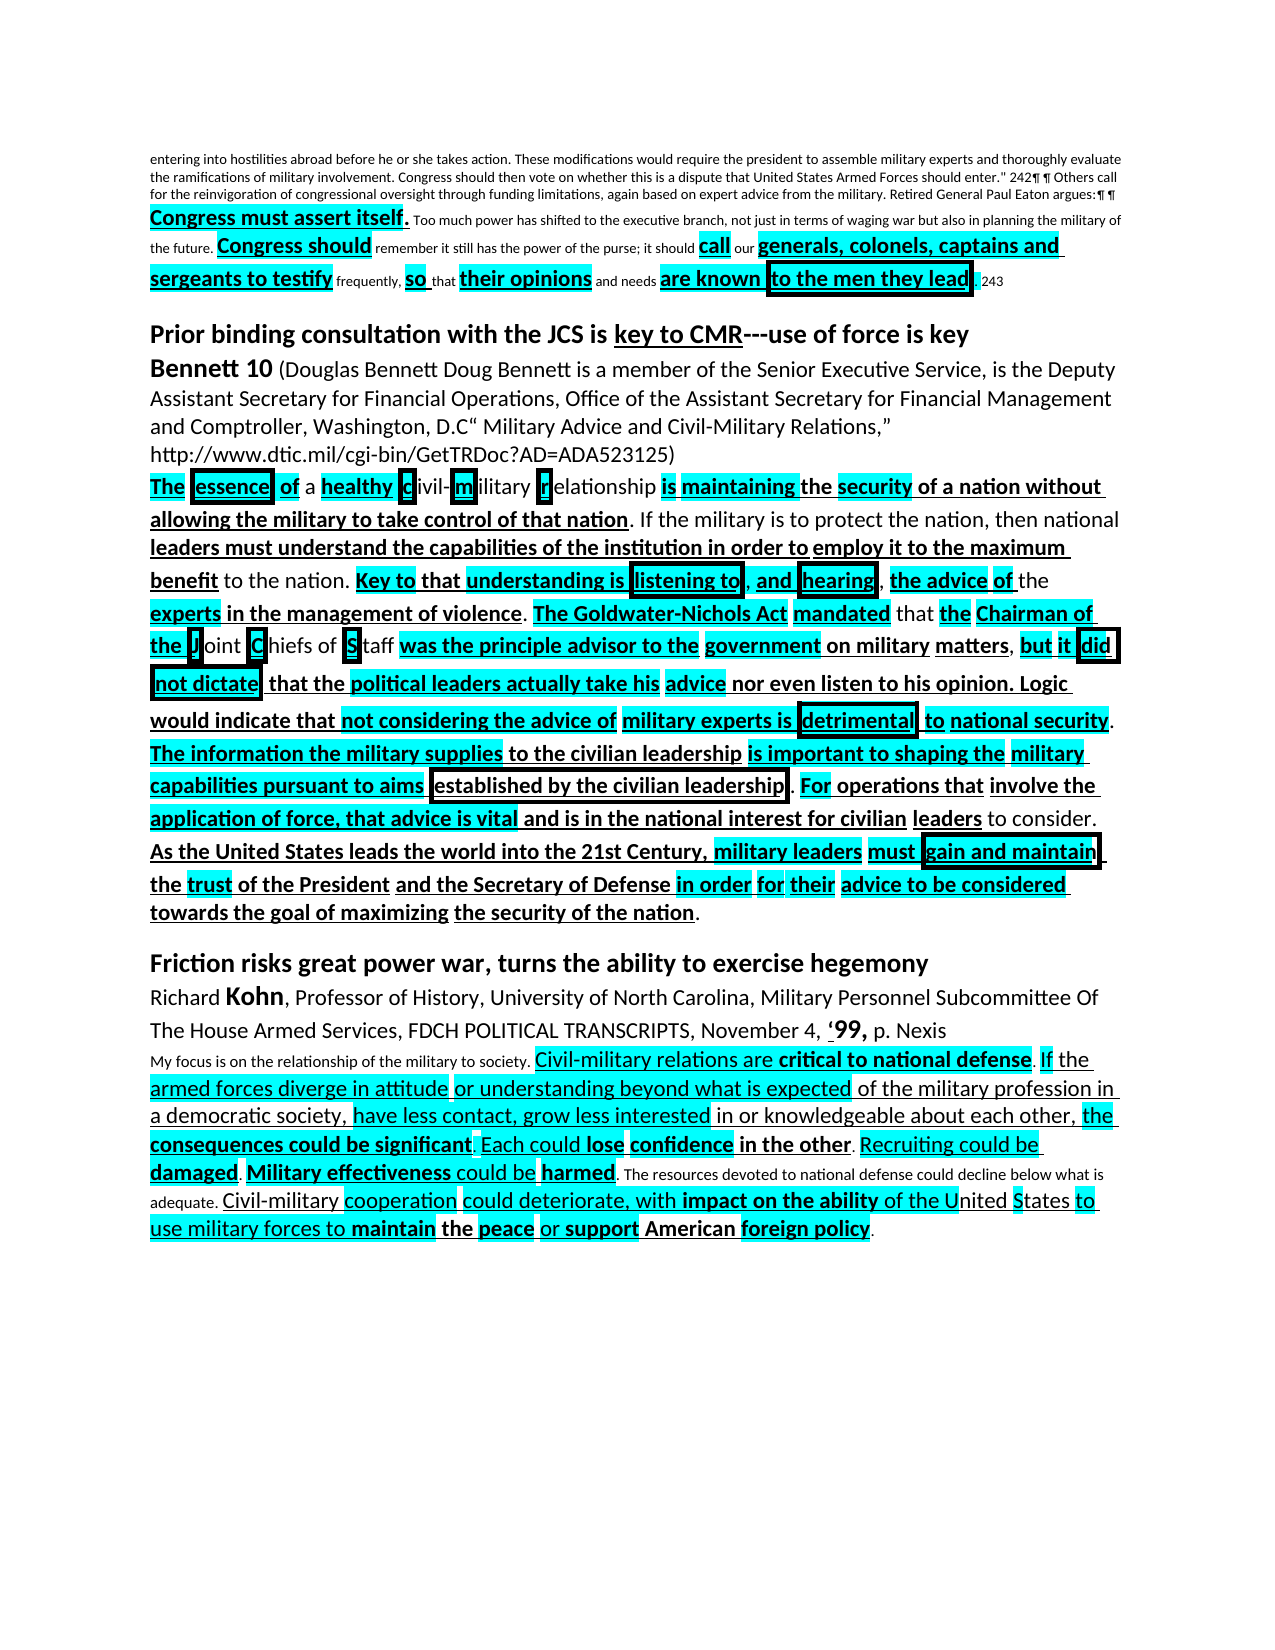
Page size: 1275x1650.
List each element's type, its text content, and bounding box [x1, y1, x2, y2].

subtitle Friction risks great power war, turns the ability to exercise hegemony [150, 947, 1125, 979]
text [150, 150, 1125, 297]
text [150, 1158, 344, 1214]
text The essence of a healthy civil-military relationship is maintaining the security of a nation without allowing the military to take control of that nation. If the military is to protect the nation, then national leaders must understand the capabilities of the institution in order to employ it to the maximum benefit to the nation. Key to that understanding is listening to, and hearing, the advice of the experts in the management of violence. The Goldwater-Nichols Act mandated that the Chairman of the Joint Chiefs of Staff was the principle advisor to the government on military matters, but it did not dictate that the political leaders actually take his advice nor even listen to his opinion. Logic would indicate that not considering the advice of military experts is detrimental to national security. The information the military supplies to the civilian leadership is important to shaping the military capabilities pursuant to aims established by the civilian leadership. For operations that involve the application of force, that advice is vital and is in the national interest for civilian leaders to consider. As the United States leads the world into the 21st Century, military leaders must gain and maintain the trust of the President and the Secretary of Defense in order for their advice to be considered towards the goal of maximizing the security of the nation. [150, 468, 1125, 926]
subtitle Prior binding consultation with the JCS is key to CMR---use of force is key [150, 318, 1125, 351]
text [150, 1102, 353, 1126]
text Bennett 10 (Douglas Bennett Doug Bennett is a member of the Senior Executive Service, is the Deputy Assistant Secretary for Financial Operations, Office of the Assistant Secretary for Financial Management and Comptroller, Washington, D.C“ Military Advice and Civil-Military Relations,” http://www.dtic.mil/cgi-bin/GetTRDoc?AD=ADA523125) [150, 351, 1125, 468]
text My focus is on the relationship of the military to society. Civil-military relations are critical to national defense. If the armed forces diverge in attitude or understanding beyond what is expected of the military profession in a democratic society, have less contact, grow less interested in or knowledgeable about each other, the consequences could be significant. Each could lose confidence in the other. Recruiting could be damaged. Military effectiveness could be harmed. The resources devoted to national defense could decline below what is adequate. Civil-military cooperation could deteriorate, with impact on the ability of the United States to use military forces to maintain the peace or support American foreign policy. [616, 1046, 1125, 1242]
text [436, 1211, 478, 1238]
text Richard Kohn, Professor of History, University of North Carolina, Military Personnel Subcommittee Of The House Armed Services, FDCH POLITICAL TRANSCRIPTS, November 4, ‘99, p. Nexis [150, 979, 1125, 1046]
